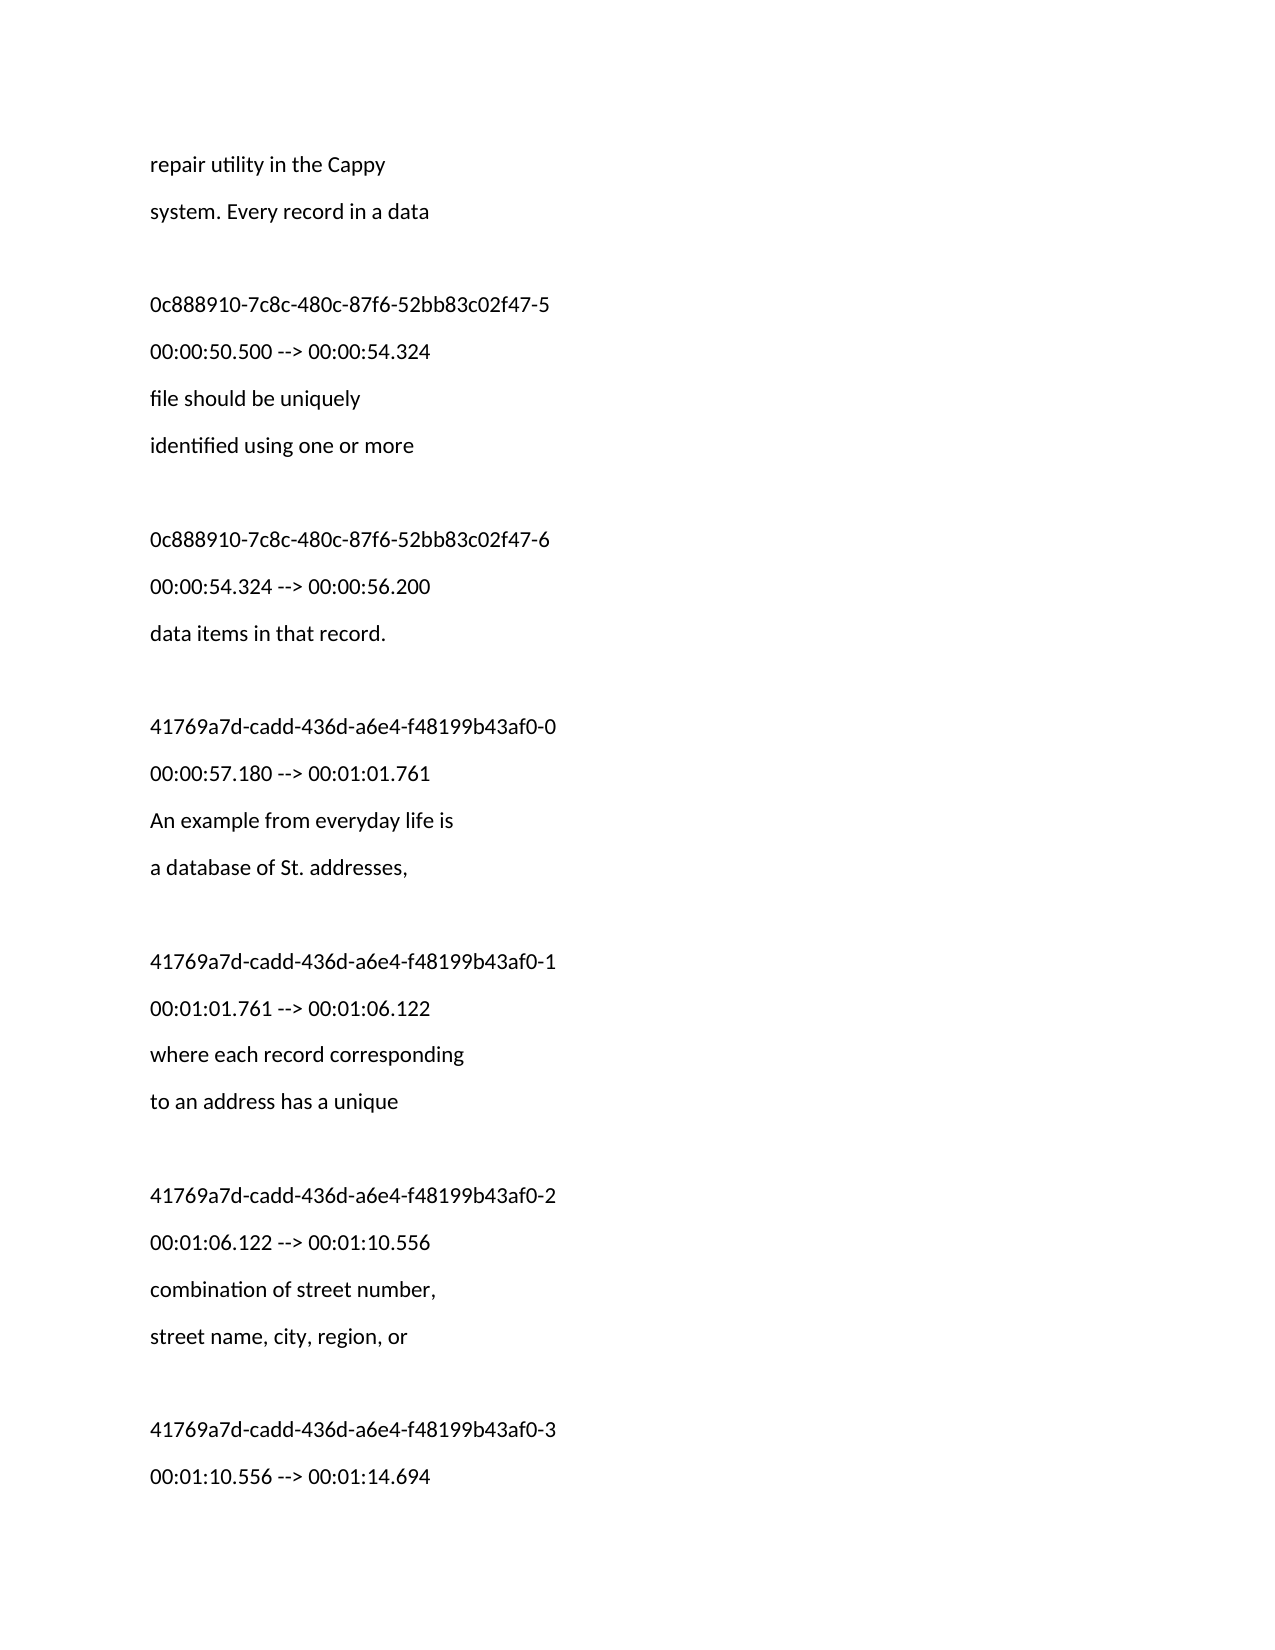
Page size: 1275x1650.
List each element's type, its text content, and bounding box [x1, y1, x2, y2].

text 41769a7d-cadd-436d-a6e4-f48199b43af0-2 [150, 1181, 1125, 1209]
text 41769a7d-cadd-436d-a6e4-f48199b43af0-3 [150, 1416, 1125, 1444]
text system. Every record in a data [150, 197, 1125, 225]
text 00:00:50.500 --> 00:00:54.324 [150, 337, 1125, 366]
text a database of St. addresses, [150, 853, 1125, 881]
text 41769a7d-cadd-436d-a6e4-f48199b43af0-1 [150, 947, 1125, 975]
text where each record corresponding [150, 1041, 1125, 1069]
text 00:01:10.556 --> 00:01:14.694 [150, 1462, 1125, 1491]
text 00:00:54.324 --> 00:00:56.200 [150, 572, 1125, 600]
text to an address has a unique [150, 1087, 1125, 1116]
text repair utility in the Cappy [150, 150, 1125, 178]
text 00:01:06.122 --> 00:01:10.556 [150, 1228, 1125, 1256]
text identified using one or more [150, 431, 1125, 459]
text combination of street number, [150, 1275, 1125, 1303]
text 41769a7d-cadd-436d-a6e4-f48199b43af0-0 [150, 712, 1125, 741]
text 0c888910-7c8c-480c-87f6-52bb83c02f47-6 [150, 525, 1125, 553]
text street name, city, region, or [150, 1322, 1125, 1350]
text 00:00:57.180 --> 00:01:01.761 [150, 759, 1125, 787]
text data items in that record. [150, 619, 1125, 647]
text 00:01:01.761 --> 00:01:06.122 [150, 994, 1125, 1022]
text 0c888910-7c8c-480c-87f6-52bb83c02f47-5 [150, 291, 1125, 319]
text file should be uniquely [150, 384, 1125, 412]
text An example from everyday life is [150, 806, 1125, 834]
